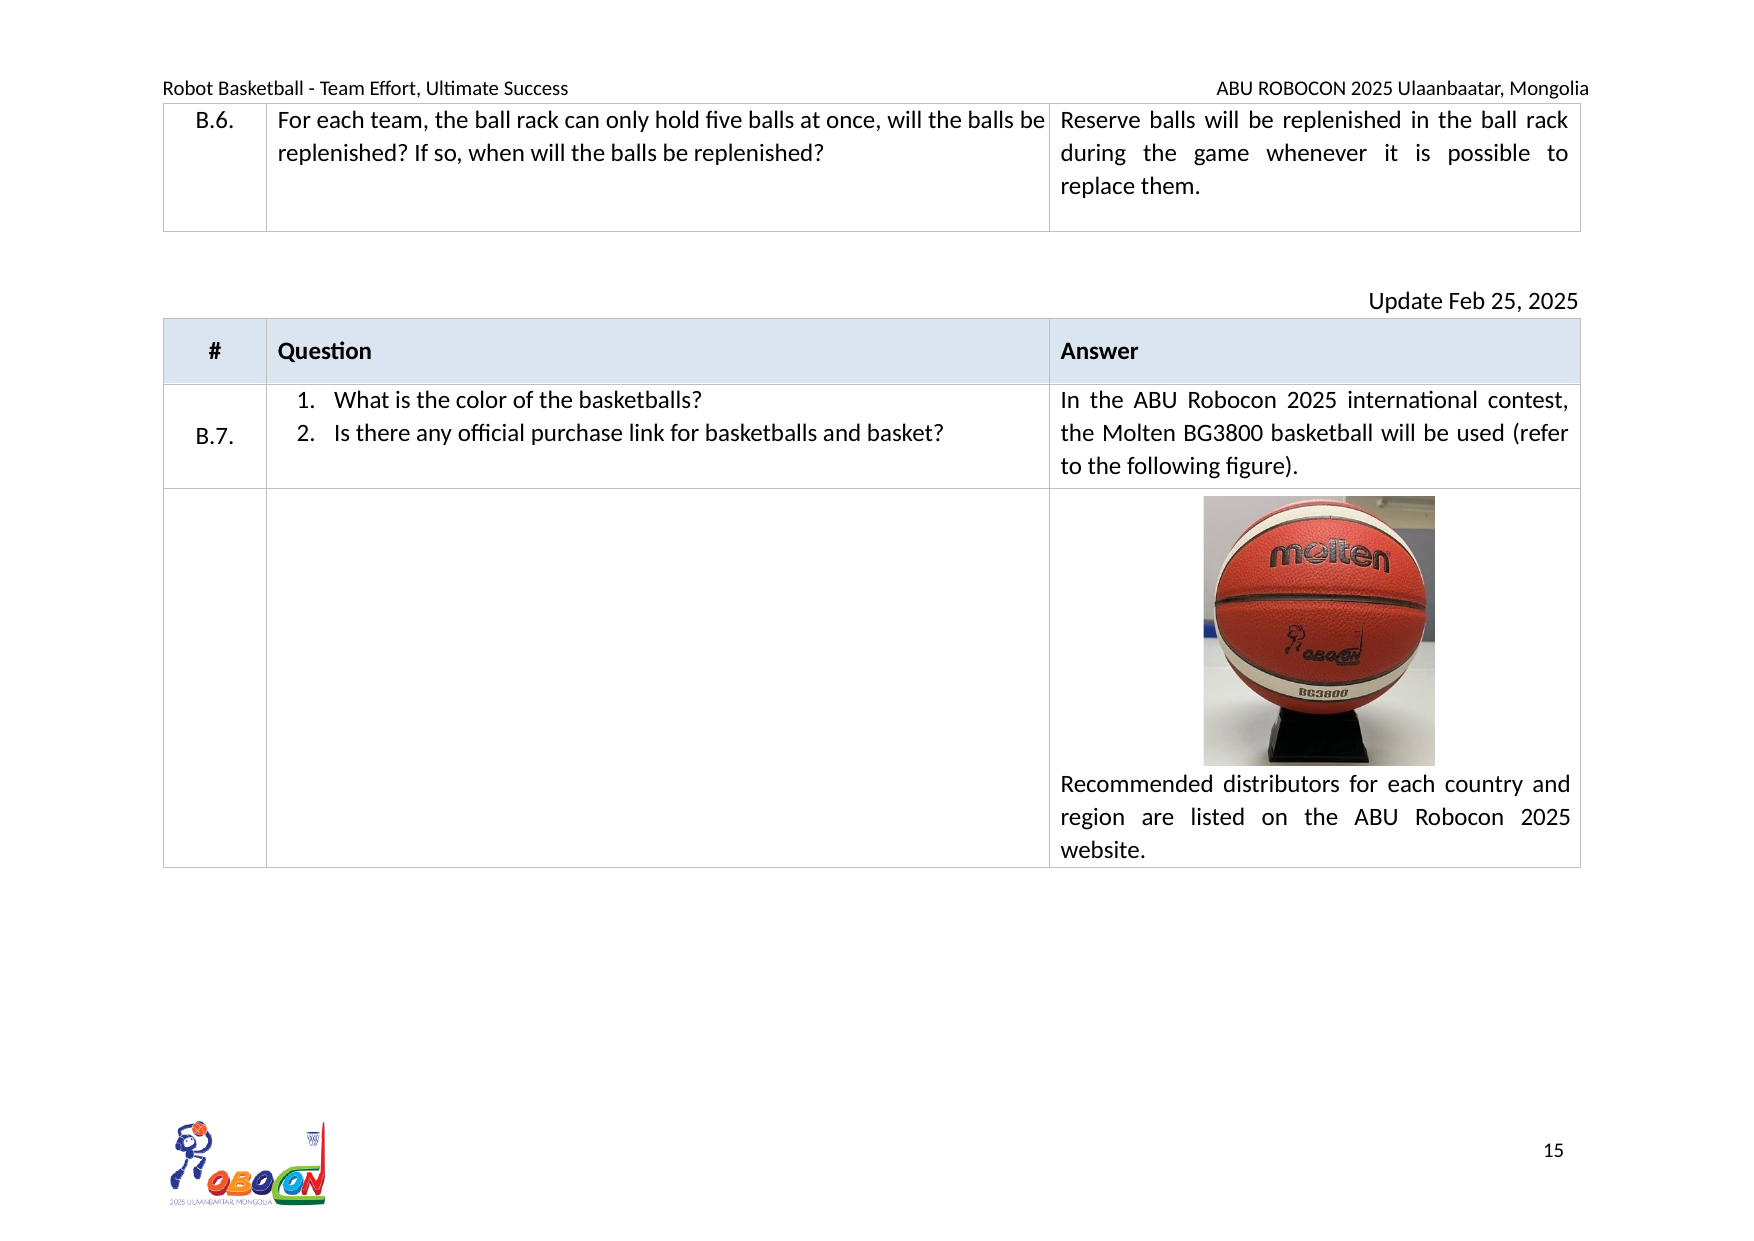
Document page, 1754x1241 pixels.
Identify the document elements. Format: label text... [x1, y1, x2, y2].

table_header Answer [1050, 319, 1580, 383]
table_cell B.6. [164, 104, 266, 231]
picture [1203, 496, 1435, 766]
text Update Feb 25, 2025 [162, 285, 1579, 315]
table_header # [164, 319, 266, 383]
table_cell Reserve balls will be replenished in the ball rack during the game whenever it is possible to replace them. [1050, 104, 1580, 231]
table_cell What is the color of the basketballs? Is there any official purchase link for basketballs and basket? [267, 385, 1049, 488]
table_cell Recommended distributors for each country and region are listed on the ABU Robocon 2025 website. [1050, 489, 1580, 867]
table_cell For each team, the ball rack can only hold five balls at once, will the balls be replenished? If so, when will the balls be replenished? [267, 104, 1049, 231]
table_cell [267, 489, 1049, 867]
table_cell [164, 489, 266, 867]
table_header Question [267, 319, 1049, 383]
table_cell B.7. [164, 385, 266, 488]
table_cell In the ABU Robocon 2025 international contest, the Molten BG3800 basketball will be used (refer to the following figure). [1050, 385, 1580, 488]
picture [169, 1121, 325, 1206]
